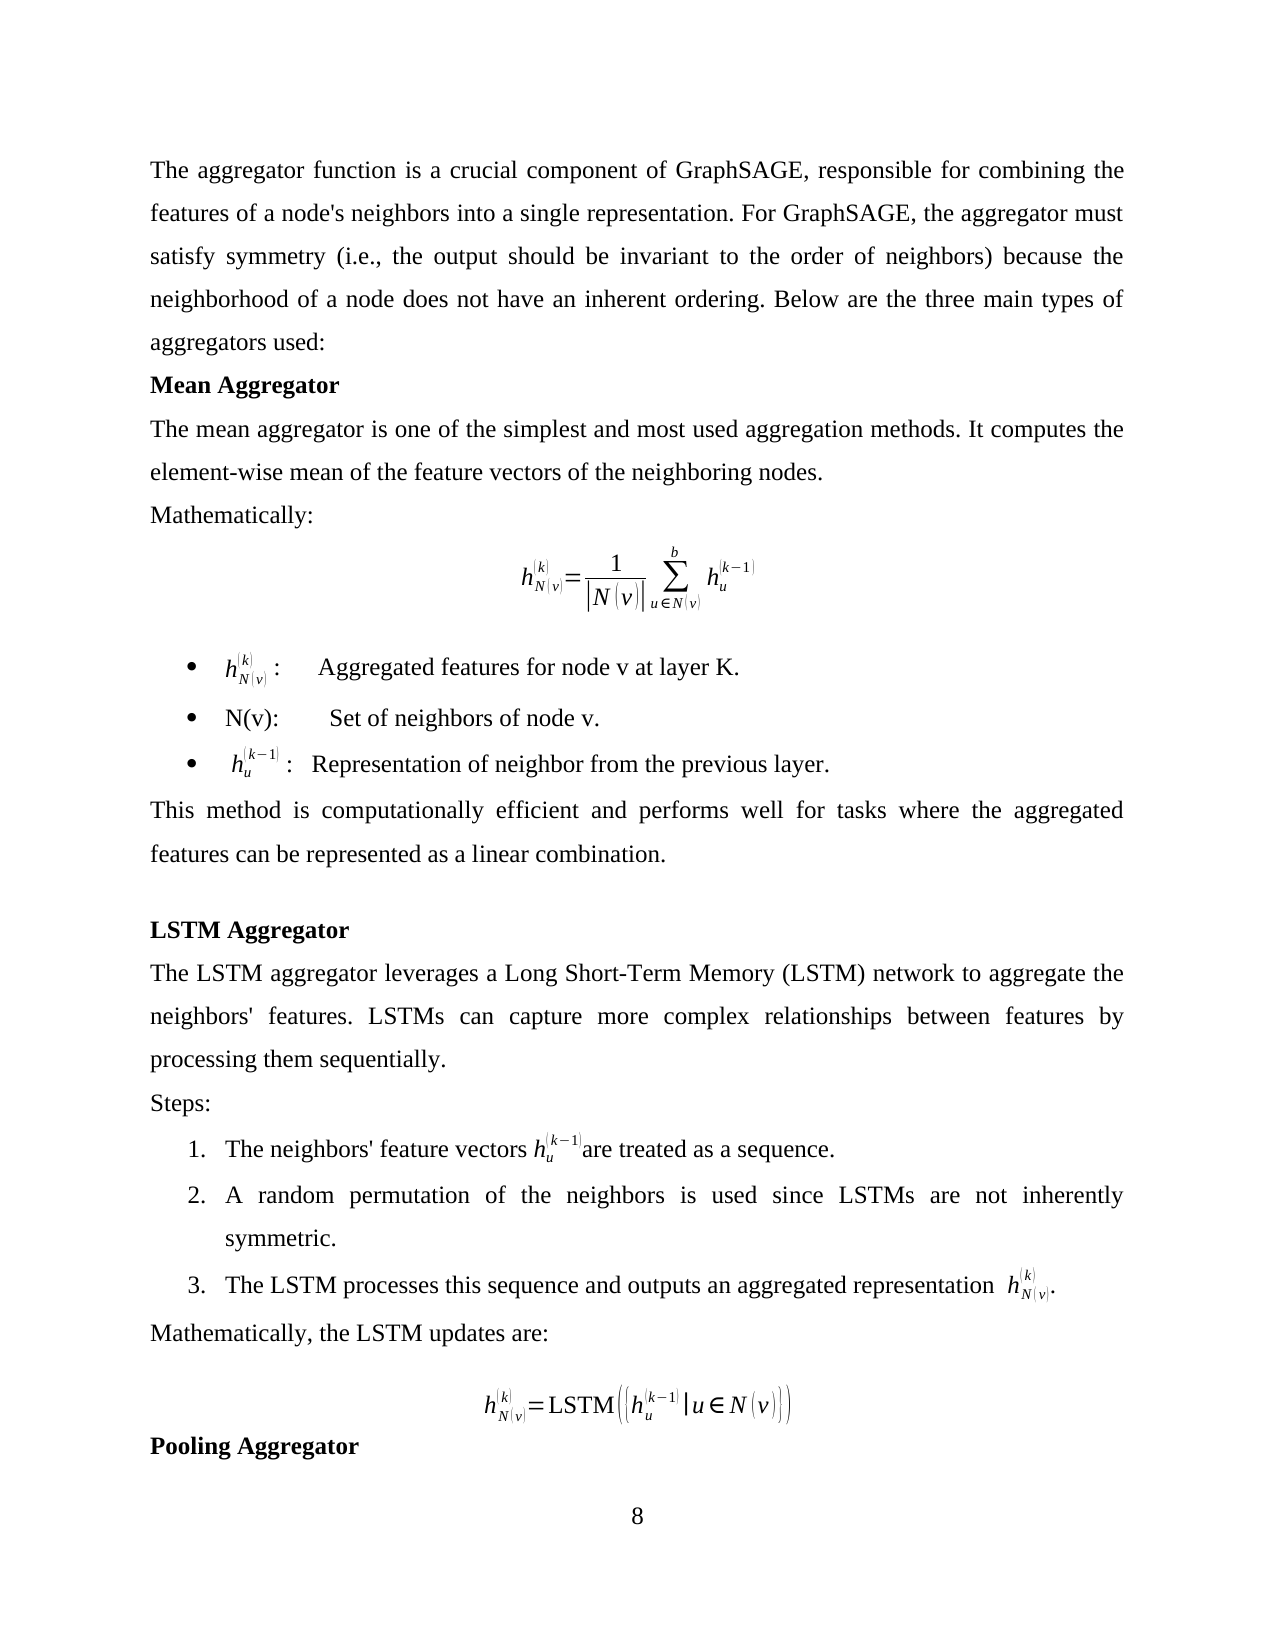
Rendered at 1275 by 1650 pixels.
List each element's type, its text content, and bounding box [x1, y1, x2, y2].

text LSTM Aggregator [150, 915, 1125, 944]
text The LSTM aggregator leverages a Long Short-Term Memory (LSTM) network to aggregate the neighbors' features. LSTMs can capture more complex relationships between features by processing them sequentially. [150, 958, 1125, 1073]
list A random permutation of the neighbors is used since LSTMs are not inherently symmetric. [187, 1180, 1125, 1252]
list : Aggregated features for node v at layer K. [187, 651, 1125, 688]
text Steps: [150, 1088, 1125, 1116]
text Pooling Aggregator [150, 1431, 1125, 1460]
text This method is computationally efficient and performs well for tasks where the aggregated features can be represented as a linear combination. [150, 796, 1125, 867]
text Mathematically, the LSTM updates are: [150, 1318, 1125, 1347]
text The aggregator function is a crucial component of GraphSAGE, responsible for combining the features of a node's neighbors into a single representation. For GraphSAGE, the aggregator must satisfy symmetry (i.e., the output should be invariant to the order of neighbors) because the neighborhood of a node does not have an inherent ordering. Below are the three main types of aggregators used: [150, 155, 1125, 356]
text Mathematically: [150, 500, 1125, 529]
list : Representation of neighbor from the previous layer. [187, 746, 1125, 781]
list The neighbors' feature vectors are treated as a sequence. [187, 1131, 1125, 1166]
text Mean Aggregator [150, 371, 1125, 399]
text The mean aggregator is one of the simplest and most used aggregation methods. It computes the element-wise mean of the feature vectors of the neighboring nodes. [150, 414, 1125, 486]
list The LSTM processes this sequence and outputs an aggregated representation . [187, 1267, 1125, 1303]
list N(v): Set of neighbors of node v. [187, 703, 1125, 732]
